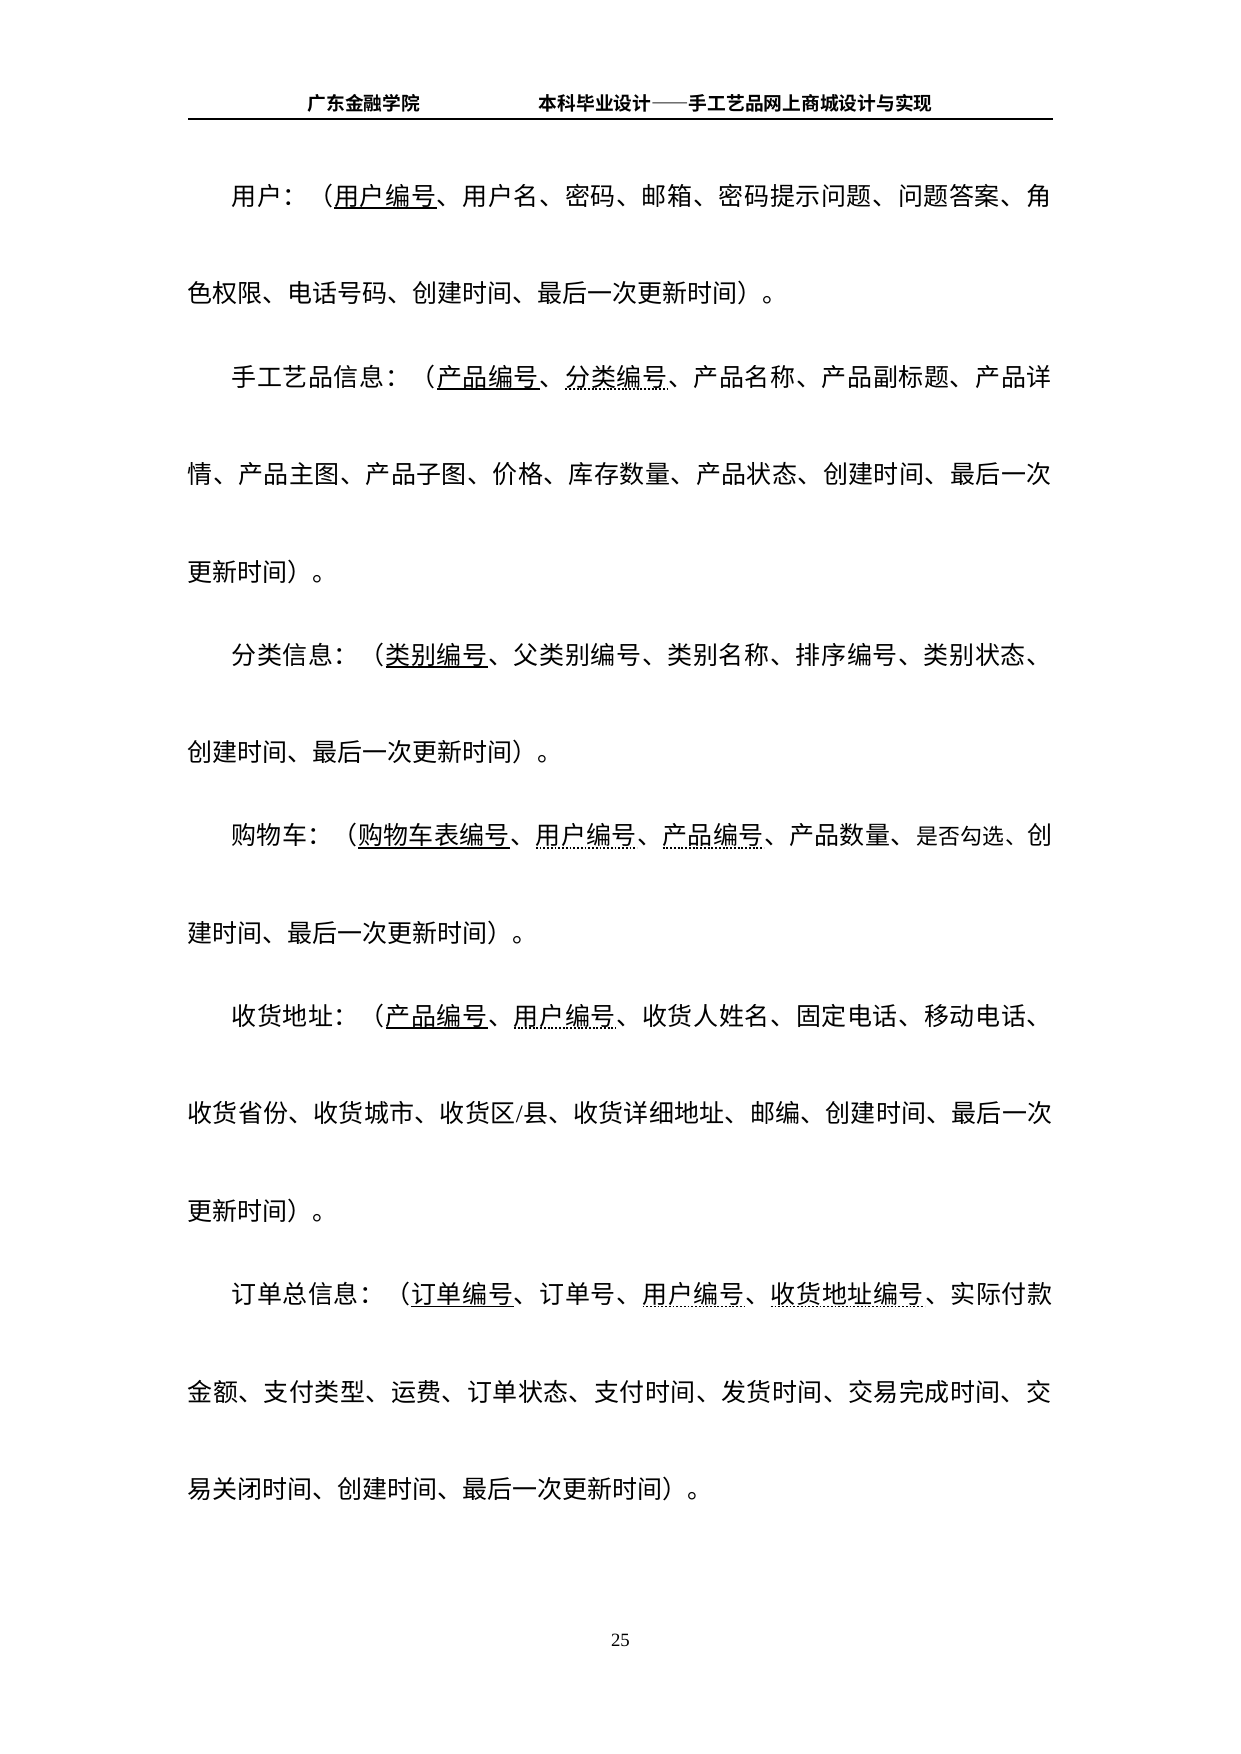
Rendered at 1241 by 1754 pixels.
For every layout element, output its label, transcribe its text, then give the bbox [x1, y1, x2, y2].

text 分类信息：（类别编号、父类别编号、类别名称、排序编号、类别状态、创建时间、最后一次更新时间）。 [187, 621, 1053, 783]
text 收货地址：（产品编号、用户编号、收货人姓名、固定电话、移动电话、收货省份、收货城市、收货区/县、收货详细地址、邮编、创建时间、最后一次更新时间）。 [187, 982, 1053, 1242]
text 订单总信息：（订单编号、订单号、用户编号、收货地址编号、实际付款金额、支付类型、运费、订单状态、支付时间、发货时间、交易完成时间、交易关闭时间、创建时间、最后一次更新时间）。 [187, 1260, 1053, 1520]
text 购物车：（购物车表编号、用户编号、产品编号、产品数量、是否勾选、创建时间、最后一次更新时间）。 [187, 801, 1053, 964]
text 用户：（用户编号、用户名、密码、邮箱、密码提示问题、问题答案、角色权限、电话号码、创建时间、最后一次更新时间）。 [187, 162, 1053, 324]
text 手工艺品信息：（产品编号、分类编号、产品名称、产品副标题、产品详情、产品主图、产品子图、价格、库存数量、产品状态、创建时间、最后一次更新时间）。 [187, 343, 1053, 603]
